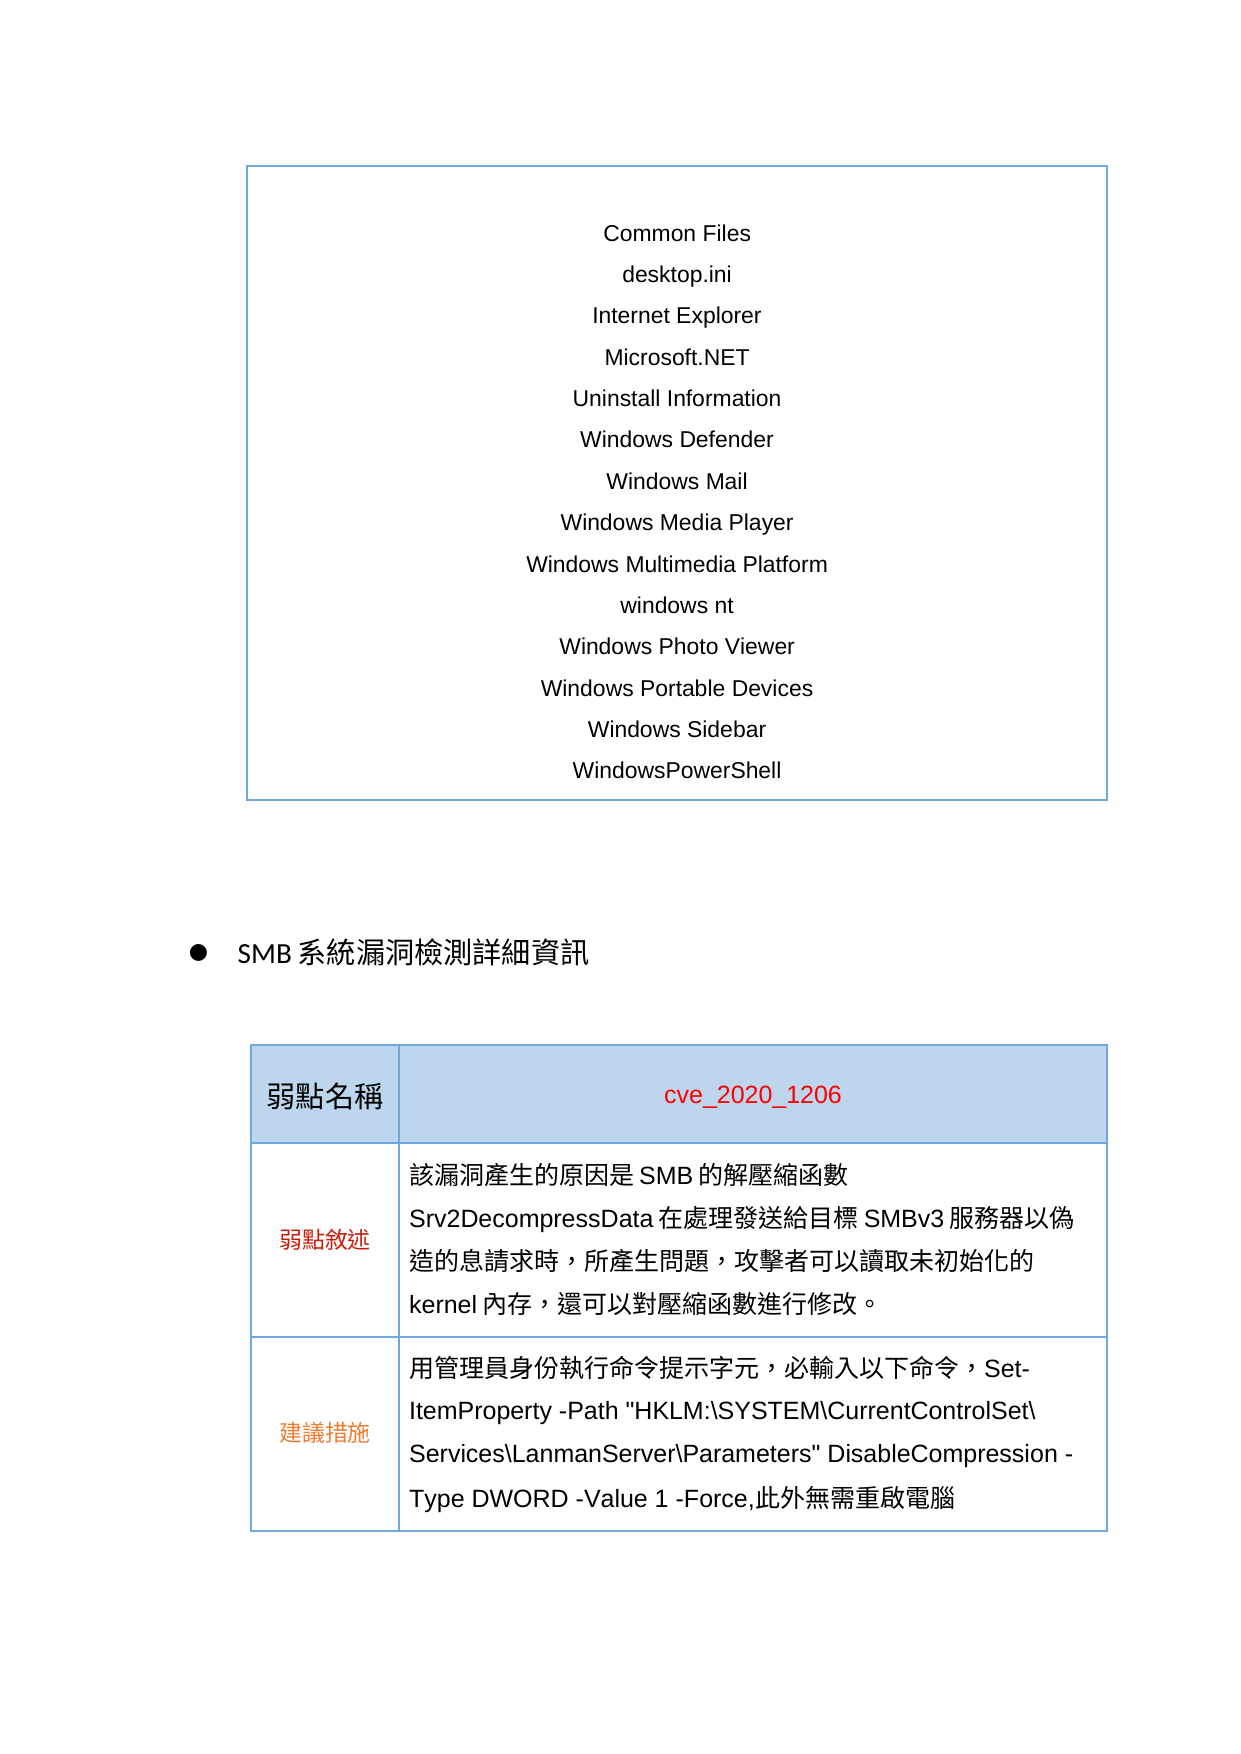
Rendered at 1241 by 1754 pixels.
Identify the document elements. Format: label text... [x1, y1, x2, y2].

table_cell Common Files desktop.ini Internet Explorer Microsoft.NET Uninstall Information Windows Defender Windows Mail Windows Media Player Windows Multimedia Platform windows nt Windows Photo Viewer Windows Portable Devices Windows Sidebar WindowsPowerShell [248, 167, 1106, 799]
table_header 弱點名稱 [252, 1046, 398, 1142]
table_cell 弱點敘述 [252, 1144, 398, 1336]
subtitle SMB系統漏洞檢測詳細資訊 [187, 913, 1053, 988]
table_cell 該漏洞產生的原因是SMB的解壓縮函數Srv2DecompressData在處理發送給目標SMBv3服務器以偽造的息請求時，所產生問題，攻擊者可以讀取未初始化的kernel內存，還可以對壓縮函數進行修改。 [400, 1144, 1106, 1336]
table_cell 用管理員身份執行命令提示字元，必輸入以下命令，Set-ItemProperty -Path "HKLM:\SYSTEM\CurrentControlSet\Services\LanmanServer\Parameters" DisableCompression -Type DWORD -Value 1 -Force,此外無需重啟電腦 [400, 1338, 1106, 1529]
table_header cve_2020_1206 [400, 1046, 1106, 1142]
table_cell 建議措施 [252, 1338, 398, 1529]
